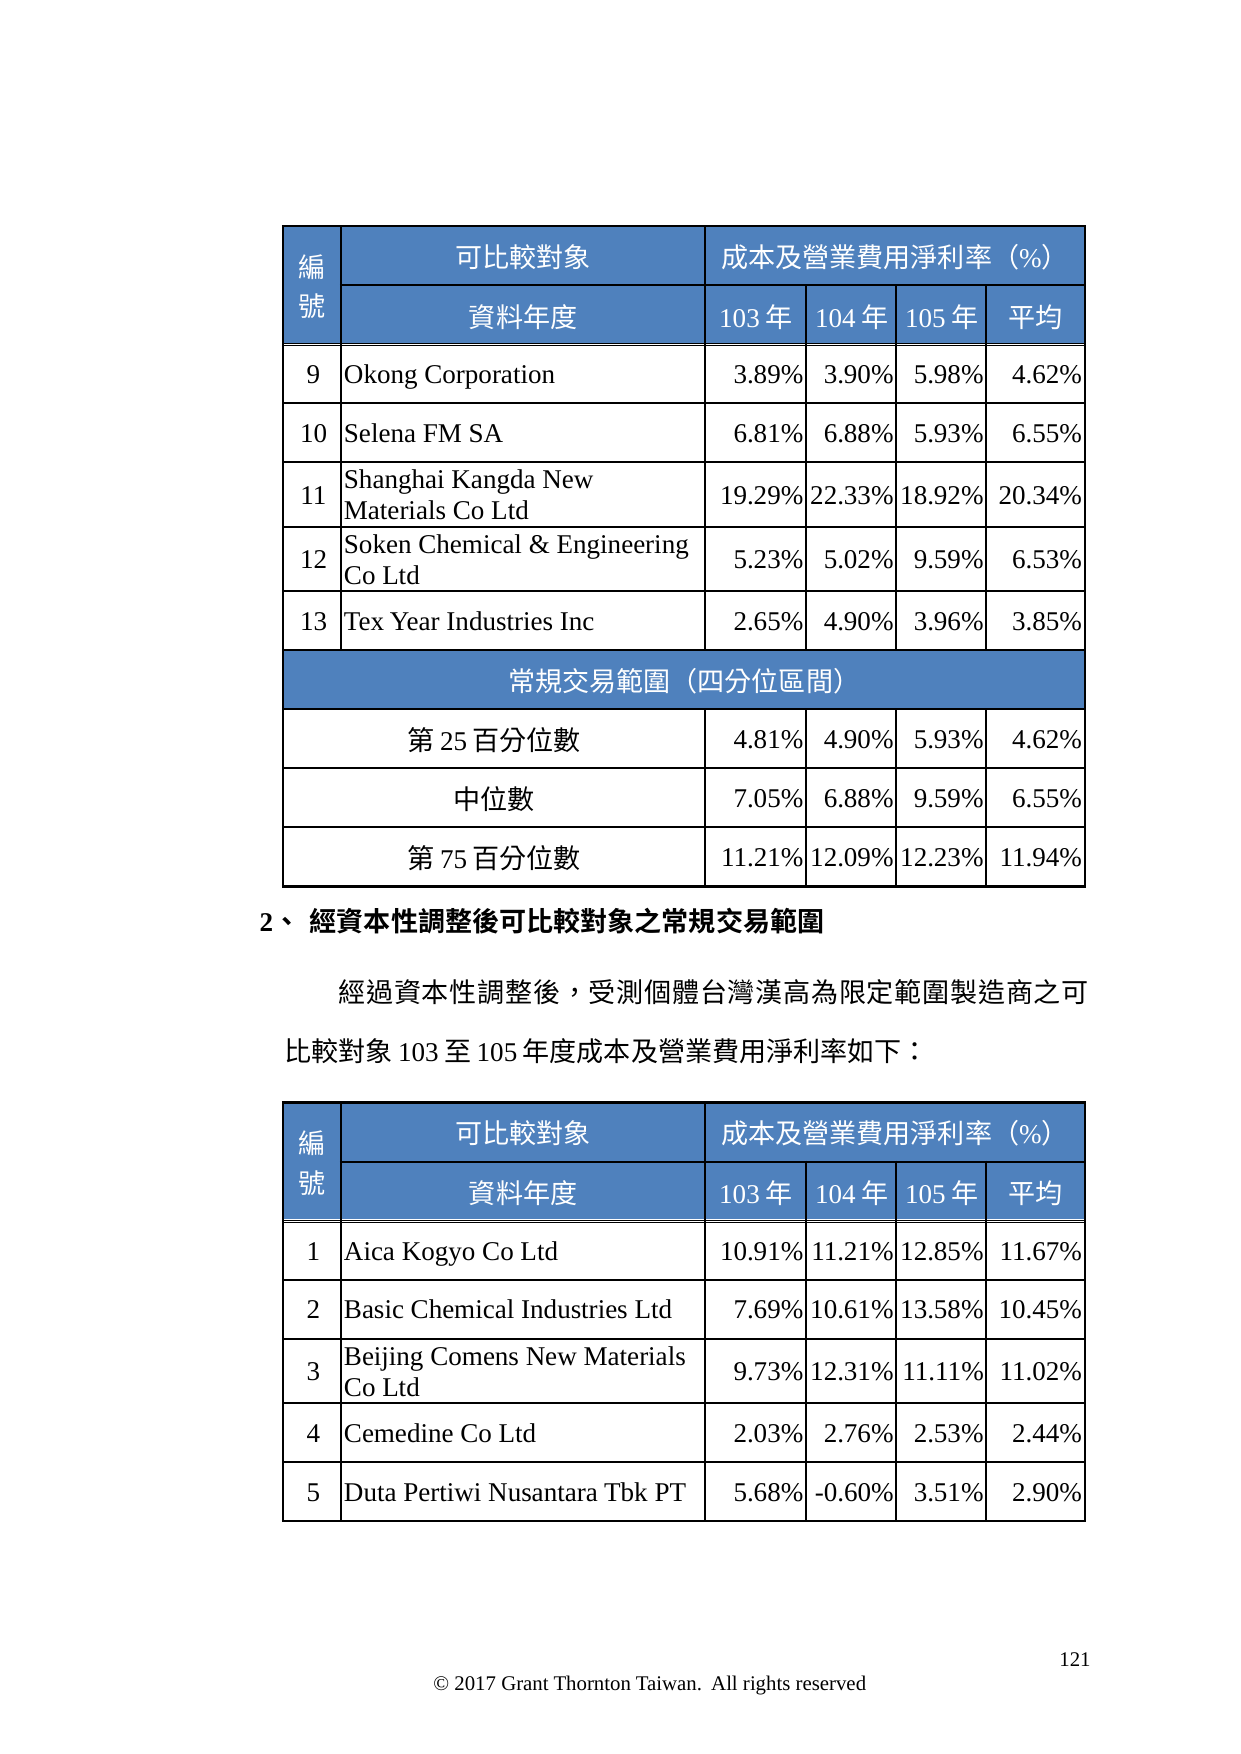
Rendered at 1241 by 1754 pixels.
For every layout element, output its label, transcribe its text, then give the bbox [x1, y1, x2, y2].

table_cell Beijing Comens New Materials Co Ltd [342, 1340, 704, 1402]
table_cell 4.62% [987, 710, 1084, 767]
table_cell 2.65% [706, 592, 805, 649]
table_cell 13.58% [897, 1281, 985, 1338]
table_cell 9.59% [897, 528, 985, 590]
table_cell 3.89% [706, 346, 805, 402]
table_cell 5.98% [897, 346, 985, 402]
table_cell 12.09% [807, 828, 895, 885]
table_header 成本及營業費用淨利率（%） [706, 227, 1084, 284]
table_cell Okong Corporation [342, 346, 704, 402]
table_header 可比較對象 [342, 227, 704, 284]
table_cell 6.55% [987, 769, 1084, 826]
table_cell 6.88% [807, 769, 895, 826]
list 經資本性調整後可比較對象之常規交易範圍 [259, 900, 1090, 939]
table_cell Aica Kogyo Co Ltd [342, 1223, 704, 1279]
table_cell 3.51% [897, 1463, 985, 1520]
table_cell 10 [284, 404, 340, 461]
table_cell 5 [284, 1463, 340, 1520]
table_cell 105年 [897, 286, 985, 343]
table_cell 104年 [807, 1163, 895, 1219]
table_header 編號 [284, 227, 340, 343]
table_cell Shanghai Kangda New Materials Co Ltd [342, 463, 704, 526]
table_cell 19.29% [706, 463, 805, 526]
table_cell 10.91% [706, 1223, 805, 1279]
table_cell 7.69% [706, 1281, 805, 1338]
table_cell 103年 [706, 286, 805, 343]
table_cell 11.21% [706, 828, 805, 885]
table_cell 3.96% [897, 592, 985, 649]
table_cell 資料年度 [342, 286, 704, 343]
table_cell 6.55% [987, 404, 1084, 461]
table_cell 11.67% [987, 1223, 1084, 1279]
table_cell 4.81% [706, 710, 805, 767]
table_cell 4 [284, 1404, 340, 1461]
table_cell 常規交易範圍（四分位區間） [284, 651, 1084, 708]
table_cell 2 [284, 1281, 340, 1338]
table_cell 4.62% [987, 346, 1084, 402]
table_cell 11.94% [987, 828, 1084, 885]
table_cell 平均 [987, 1163, 1084, 1219]
table_cell 104年 [807, 286, 895, 343]
table_cell 1 [284, 1223, 340, 1279]
table_cell 5.93% [897, 710, 985, 767]
table_cell 5.68% [706, 1463, 805, 1520]
table_cell 10.45% [987, 1281, 1084, 1338]
table_cell 13 [284, 592, 340, 649]
table_cell 第25百分位數 [284, 710, 704, 767]
table_cell 4.90% [807, 710, 895, 767]
table_cell 資料年度 [342, 1163, 704, 1219]
table_cell 5.23% [706, 528, 805, 590]
table_cell -0.60% [807, 1463, 895, 1520]
table_cell 105年 [897, 1163, 985, 1219]
table_cell 2.90% [987, 1463, 1084, 1520]
table_cell 2.53% [897, 1404, 985, 1461]
table_cell 6.88% [807, 404, 895, 461]
table_cell 11.11% [897, 1340, 985, 1402]
table_cell 3.85% [987, 592, 1084, 649]
table_cell 6.81% [706, 404, 805, 461]
text 經過資本性調整後，受測個體台灣漢高為限定範圍製造商之可比較對象103至105年度成本及營業費用淨利率如下： [284, 971, 1090, 1069]
table_header 可比較對象 [342, 1104, 704, 1161]
table_cell 2.44% [987, 1404, 1084, 1461]
table_cell 11.02% [987, 1340, 1084, 1402]
table_cell 12.23% [897, 828, 985, 885]
table_cell 3.90% [807, 346, 895, 402]
table_cell 10.61% [807, 1281, 895, 1338]
table_cell 5.02% [807, 528, 895, 590]
table_cell 103年 [706, 1163, 805, 1219]
table_cell Cemedine Co Ltd [342, 1404, 704, 1461]
table_cell Selena FM SA [342, 404, 704, 461]
table_cell 中位數 [284, 769, 704, 826]
table_cell 11.21% [807, 1223, 895, 1279]
table_cell 5.93% [897, 404, 985, 461]
table_cell 3 [284, 1340, 340, 1402]
table_header 成本及營業費用淨利率（%） [706, 1104, 1084, 1161]
table_cell 20.34% [987, 463, 1084, 526]
table_cell 7.05% [706, 769, 805, 826]
table_cell 2.76% [807, 1404, 895, 1461]
table_cell 12 [284, 528, 340, 590]
table_cell 2.03% [706, 1404, 805, 1461]
table_cell Duta Pertiwi Nusantara Tbk PT [342, 1463, 704, 1520]
table_cell 11 [284, 463, 340, 526]
table_cell Tex Year Industries Inc [342, 592, 704, 649]
table_cell 12.85% [897, 1223, 985, 1279]
table_cell Soken Chemical & Engineering Co Ltd [342, 528, 704, 590]
table_cell 9 [284, 346, 340, 402]
table_header 編號 [284, 1104, 340, 1219]
table_cell 9.59% [897, 769, 985, 826]
table_cell 平均 [987, 286, 1084, 343]
table_cell 18.92% [897, 463, 985, 526]
table_cell 22.33% [807, 463, 895, 526]
table_cell 6.53% [987, 528, 1084, 590]
table_cell 第75百分位數 [284, 828, 704, 885]
table_cell 9.73% [706, 1340, 805, 1402]
table_cell 12.31% [807, 1340, 895, 1402]
table_cell Basic Chemical Industries Ltd [342, 1281, 704, 1338]
table_cell 4.90% [807, 592, 895, 649]
